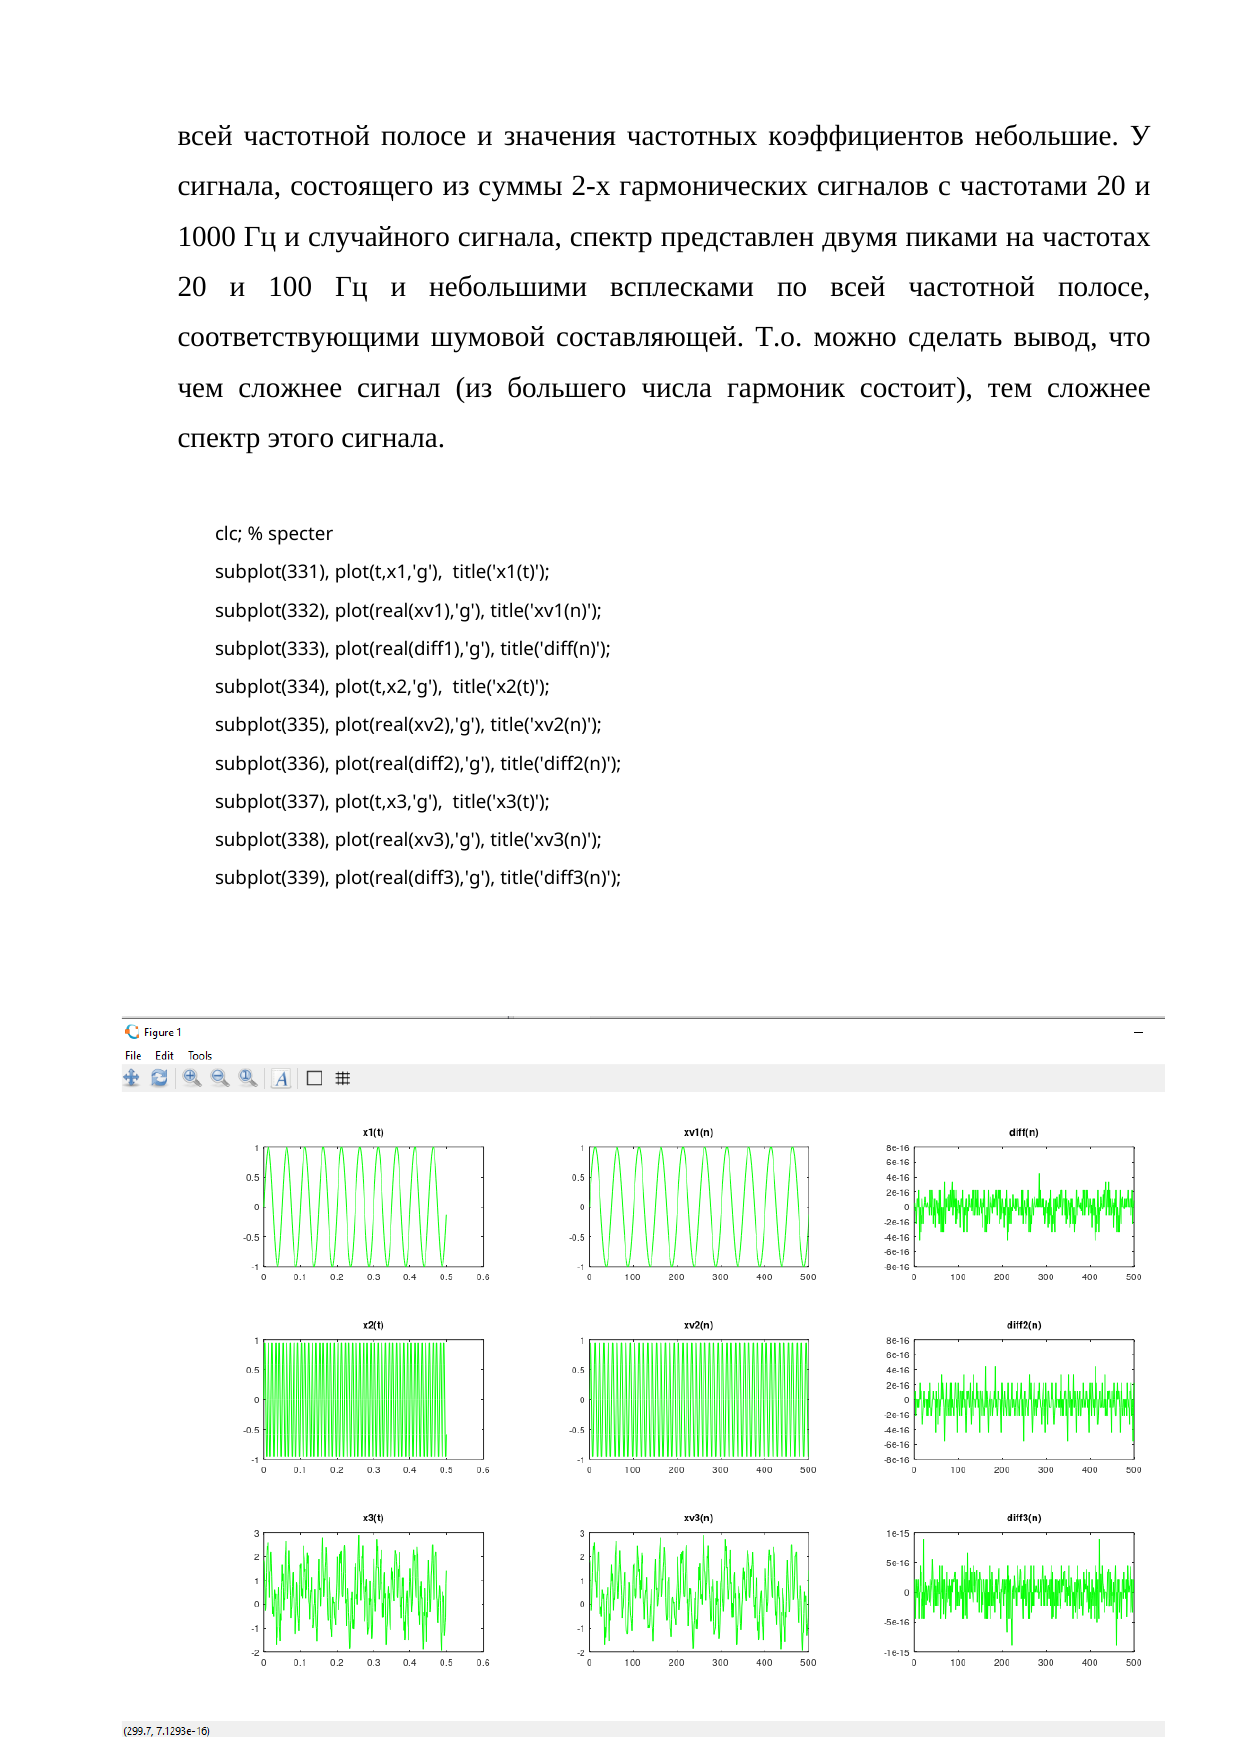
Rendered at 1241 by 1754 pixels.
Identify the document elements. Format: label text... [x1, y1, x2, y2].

text subplot(338), plot(real(xv3),'g'), title('xv3(n)'); [177, 826, 1152, 852]
text subplot(331), plot(t,x1,'g'), title('x1(t)'); [177, 559, 1152, 584]
text subplot(334), plot(t,x2,'g'), title('x2(t)'); [177, 673, 1152, 699]
picture [121, 1016, 1165, 1737]
text clc; % specter [177, 521, 1152, 546]
text subplot(337), plot(t,x3,'g'), title('x3(t)'); [177, 788, 1152, 814]
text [177, 118, 1152, 453]
text subplot(335), plot(real(xv2),'g'), title('xv2(n)'); [177, 712, 1152, 737]
text subplot(339), plot(real(diff3),'g'), title('diff3(n)'); [177, 865, 1152, 890]
text subplot(336), plot(real(diff2),'g'), title('diff2(n)'); [177, 750, 1152, 776]
text subplot(332), plot(real(xv1),'g'), title('xv1(n)'); [177, 597, 1152, 623]
text subplot(333), plot(real(diff1),'g'), title('diff(n)'); [177, 635, 1152, 661]
